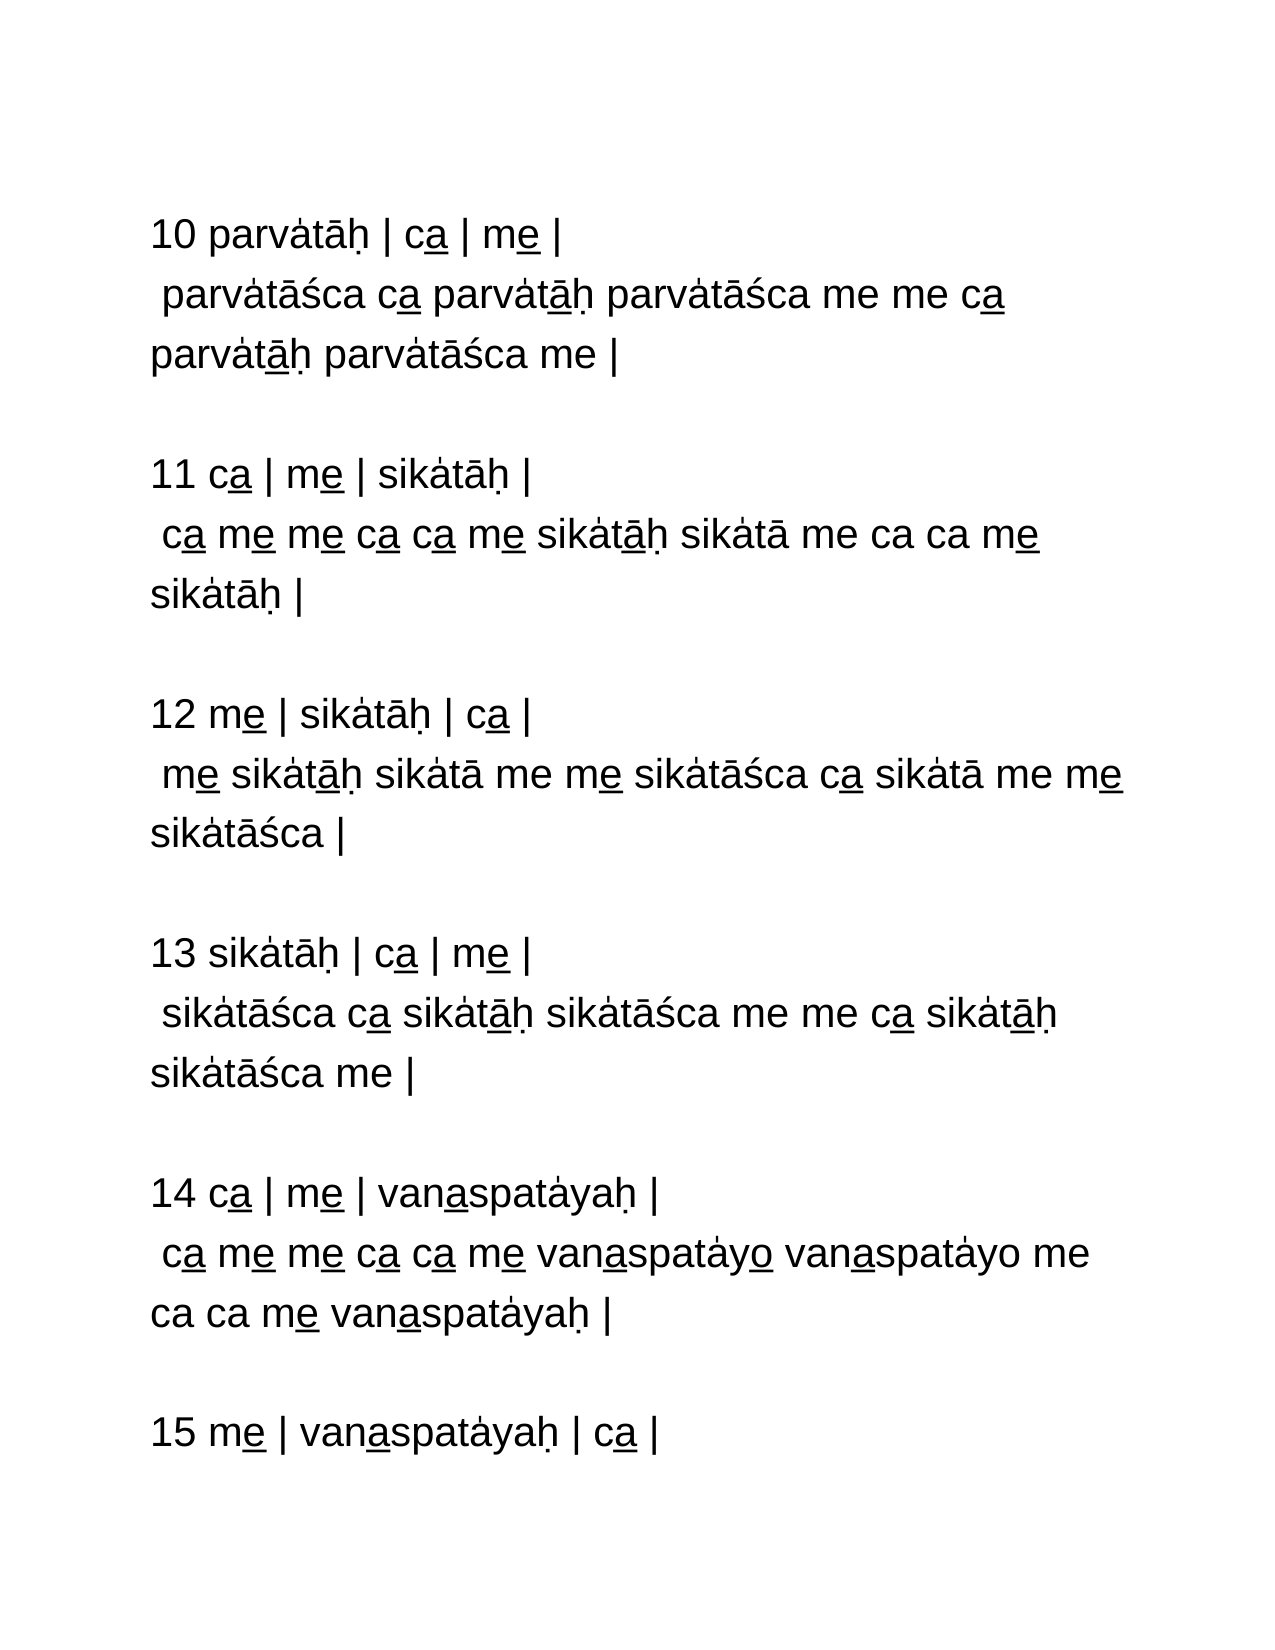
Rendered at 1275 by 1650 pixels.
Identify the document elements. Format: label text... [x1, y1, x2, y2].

text 10 parva̍tāḥ | ca̲ | me̲ | [150, 210, 1125, 258]
text 12 me̲ | sika̍tāḥ | ca̲ | [150, 689, 1125, 737]
text ca̲ me̲ me̲ ca̲ ca̲ me̲ vana̲spata̍yo̲ vana̲spata̍yo me ca ca me̲ vana̲spata̍yaḥ | [150, 1228, 1125, 1336]
text parva̍tāśca ca̲ parva̍tā̲ḥ parva̍tāśca me me ca̲ parva̍tā̲ḥ parva̍tāśca me | [150, 270, 1125, 378]
text 13 sika̍tāḥ | ca̲ | me̲ | [150, 929, 1125, 977]
text 15 me̲ | vana̲spata̍yaḥ | ca̲ | [150, 1408, 1125, 1456]
text 11 ca̲ | me̲ | sika̍tāḥ | [150, 449, 1125, 497]
text sika̍tāśca ca̲ sika̍tā̲ḥ sika̍tāśca me me ca̲ sika̍tā̲ḥ sika̍tāśca me | [150, 988, 1125, 1096]
text ca̲ me̲ me̲ ca̲ ca̲ me̲ sika̍tā̲ḥ sika̍tā me ca ca me̲ sika̍tāḥ | [150, 509, 1125, 617]
text 14 ca̲ | me̲ | vana̲spata̍yaḥ | [150, 1168, 1125, 1216]
text me̲ sika̍tā̲ḥ sika̍tā me me̲ sika̍tāśca ca̲ sika̍tā me me̲ sika̍tāśca | [150, 749, 1125, 857]
